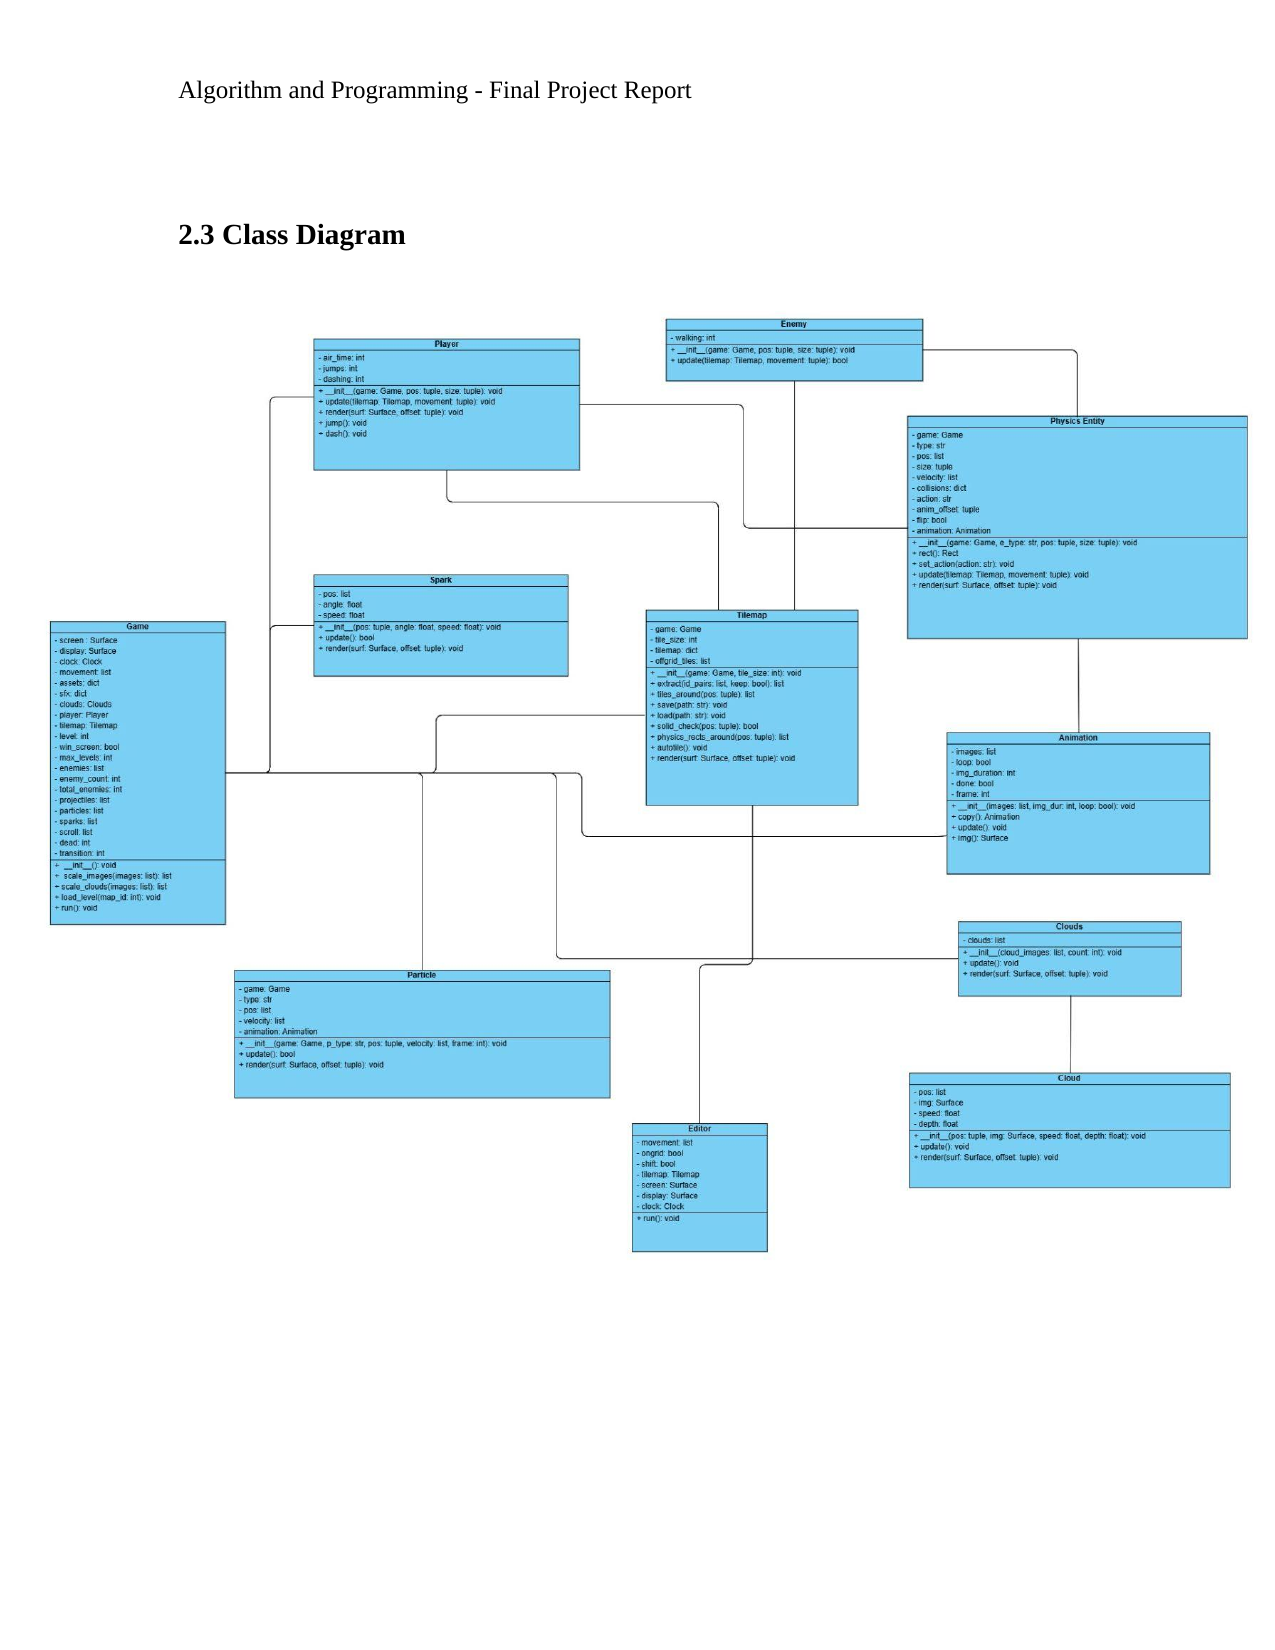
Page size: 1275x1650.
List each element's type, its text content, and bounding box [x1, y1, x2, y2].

text 2.3 Class Diagram [178, 217, 1153, 251]
picture [0, 298, 1275, 1293]
